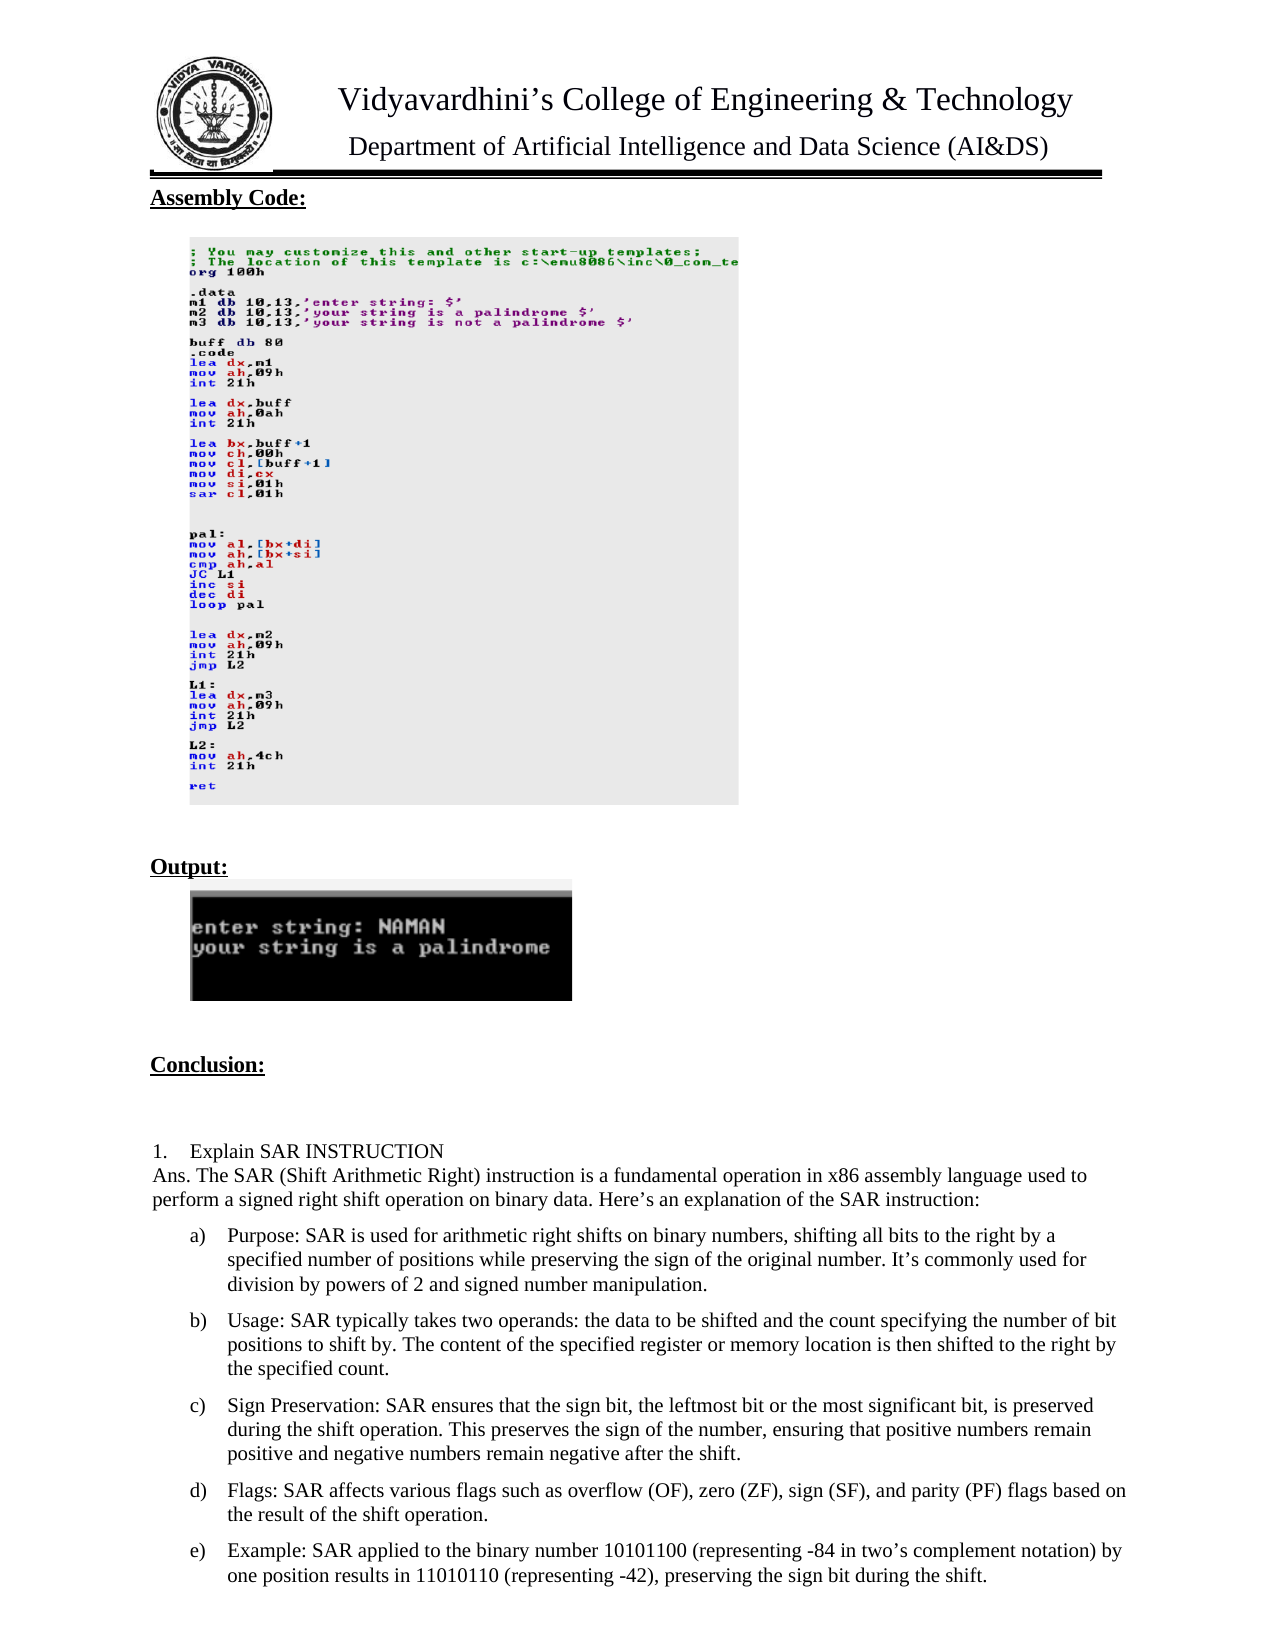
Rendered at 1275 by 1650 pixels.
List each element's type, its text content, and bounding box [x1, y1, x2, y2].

list Explain SAR INSTRUCTION [152, 1138, 1127, 1163]
list Purpose: SAR is used for arithmetic right shifts on binary numbers, shifting all bits to the right by a specified number of positions while preserving the sign of the original number. It’s commonly used for division by powers of 2 and signed number manipulation. [189, 1223, 1127, 1296]
text Assembly Code: [150, 184, 1127, 211]
list Usage: SAR typically takes two operands: the data to be shifted and the count specifying the number of bit positions to shift by. The content of the specified register or memory location is then shifted to the right by the specified count. [189, 1308, 1127, 1380]
list Flags: SAR affects various flags such as overflow (OF), zero (ZF), sign (SF), and parity (PF) flags based on the result of the shift operation. [189, 1478, 1127, 1526]
picture [190, 879, 573, 1001]
picture [154, 56, 273, 172]
text Output: [150, 853, 1127, 879]
list Example: SAR applied to the binary number 10101100 (representing -84 in two’s complement notation) by one position results in 11010110 (representing -42), preserving the sign bit during the shift. [189, 1538, 1127, 1587]
list Sign Preservation: SAR ensures that the sign bit, the leftmost bit or the most significant bit, is preserved during the shift operation. This preserves the sign of the number, ensuring that positive numbers remain positive and negative numbers remain negative after the shift. [189, 1393, 1127, 1465]
picture [189, 237, 739, 805]
text Conclusion: [150, 1051, 1127, 1078]
text Ans. The SAR (Shift Arithmetic Right) instruction is a fundamental operation in x86 assembly language used to perform a signed right shift operation on binary data. Here’s an explanation of the SAR instruction: [152, 1163, 1127, 1211]
